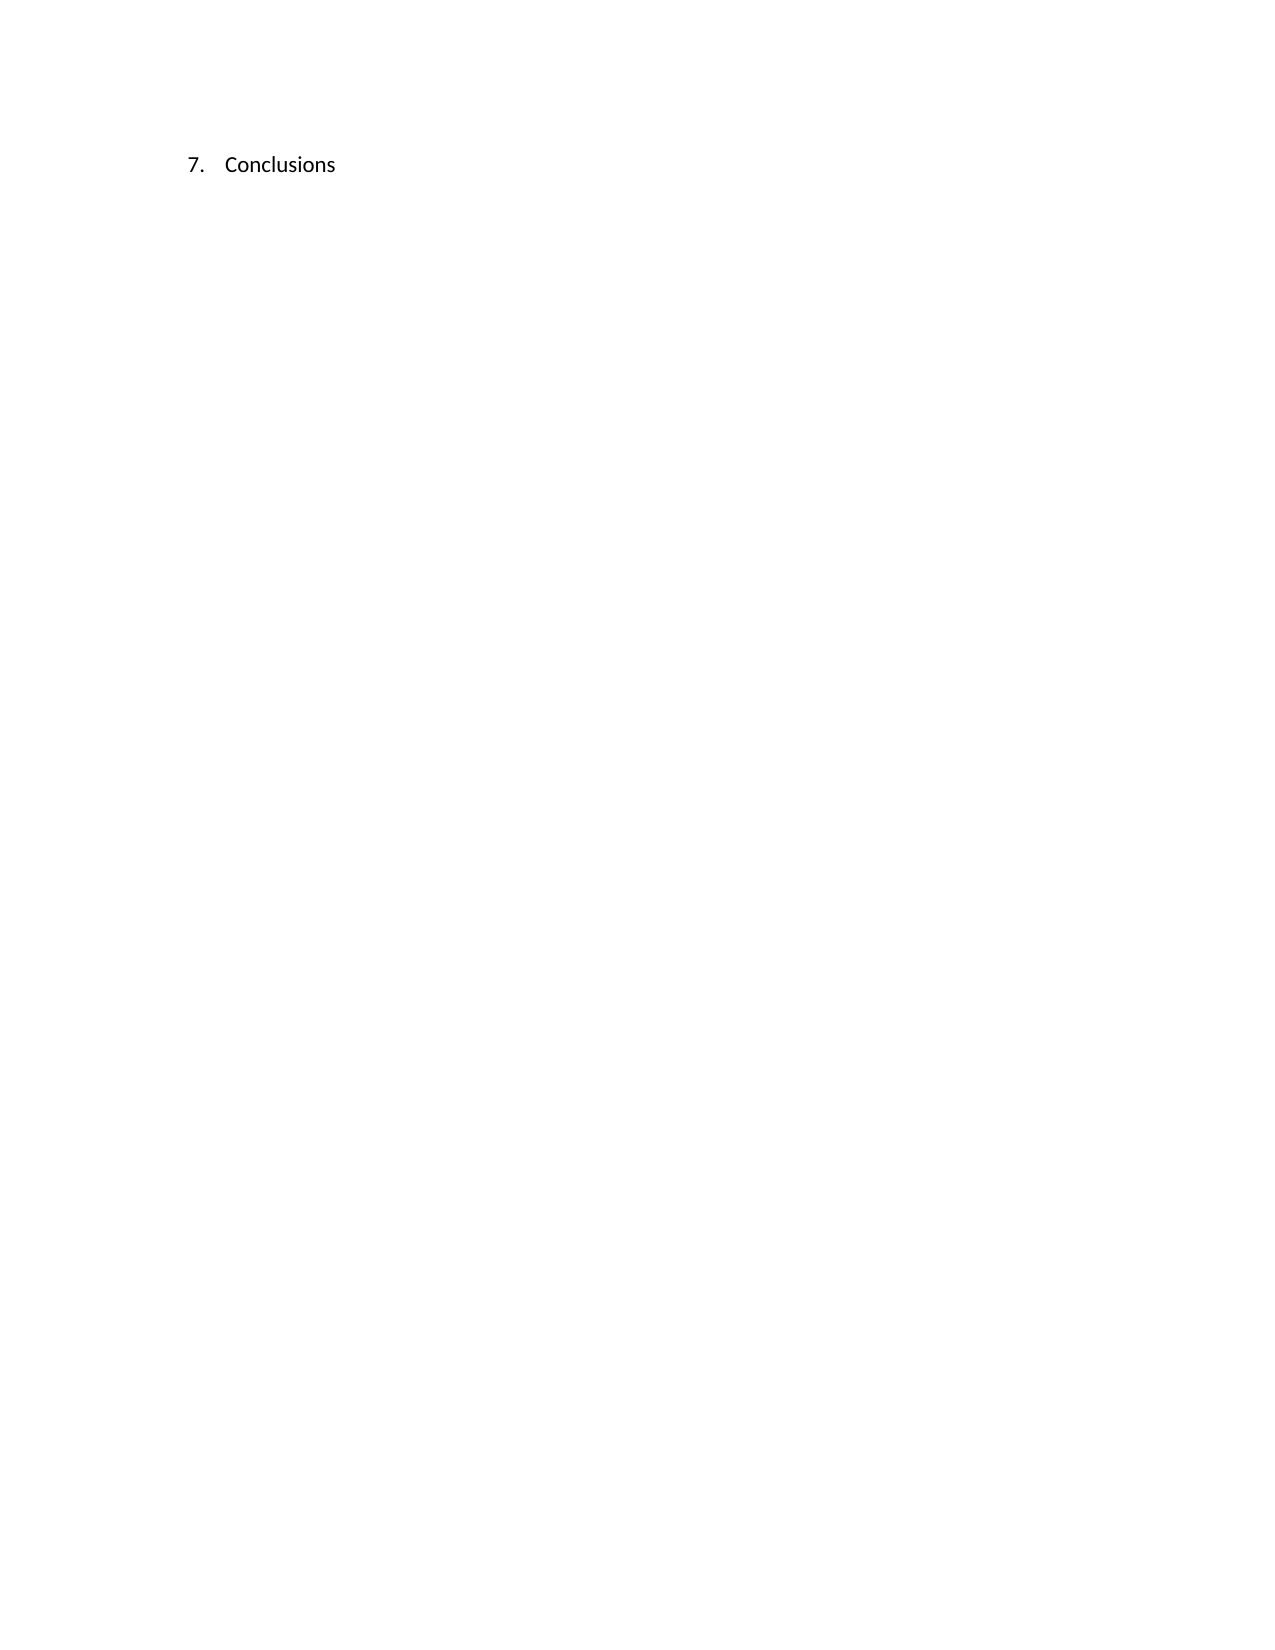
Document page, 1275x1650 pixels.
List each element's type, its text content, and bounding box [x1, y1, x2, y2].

list Conclusions [187, 150, 1125, 178]
